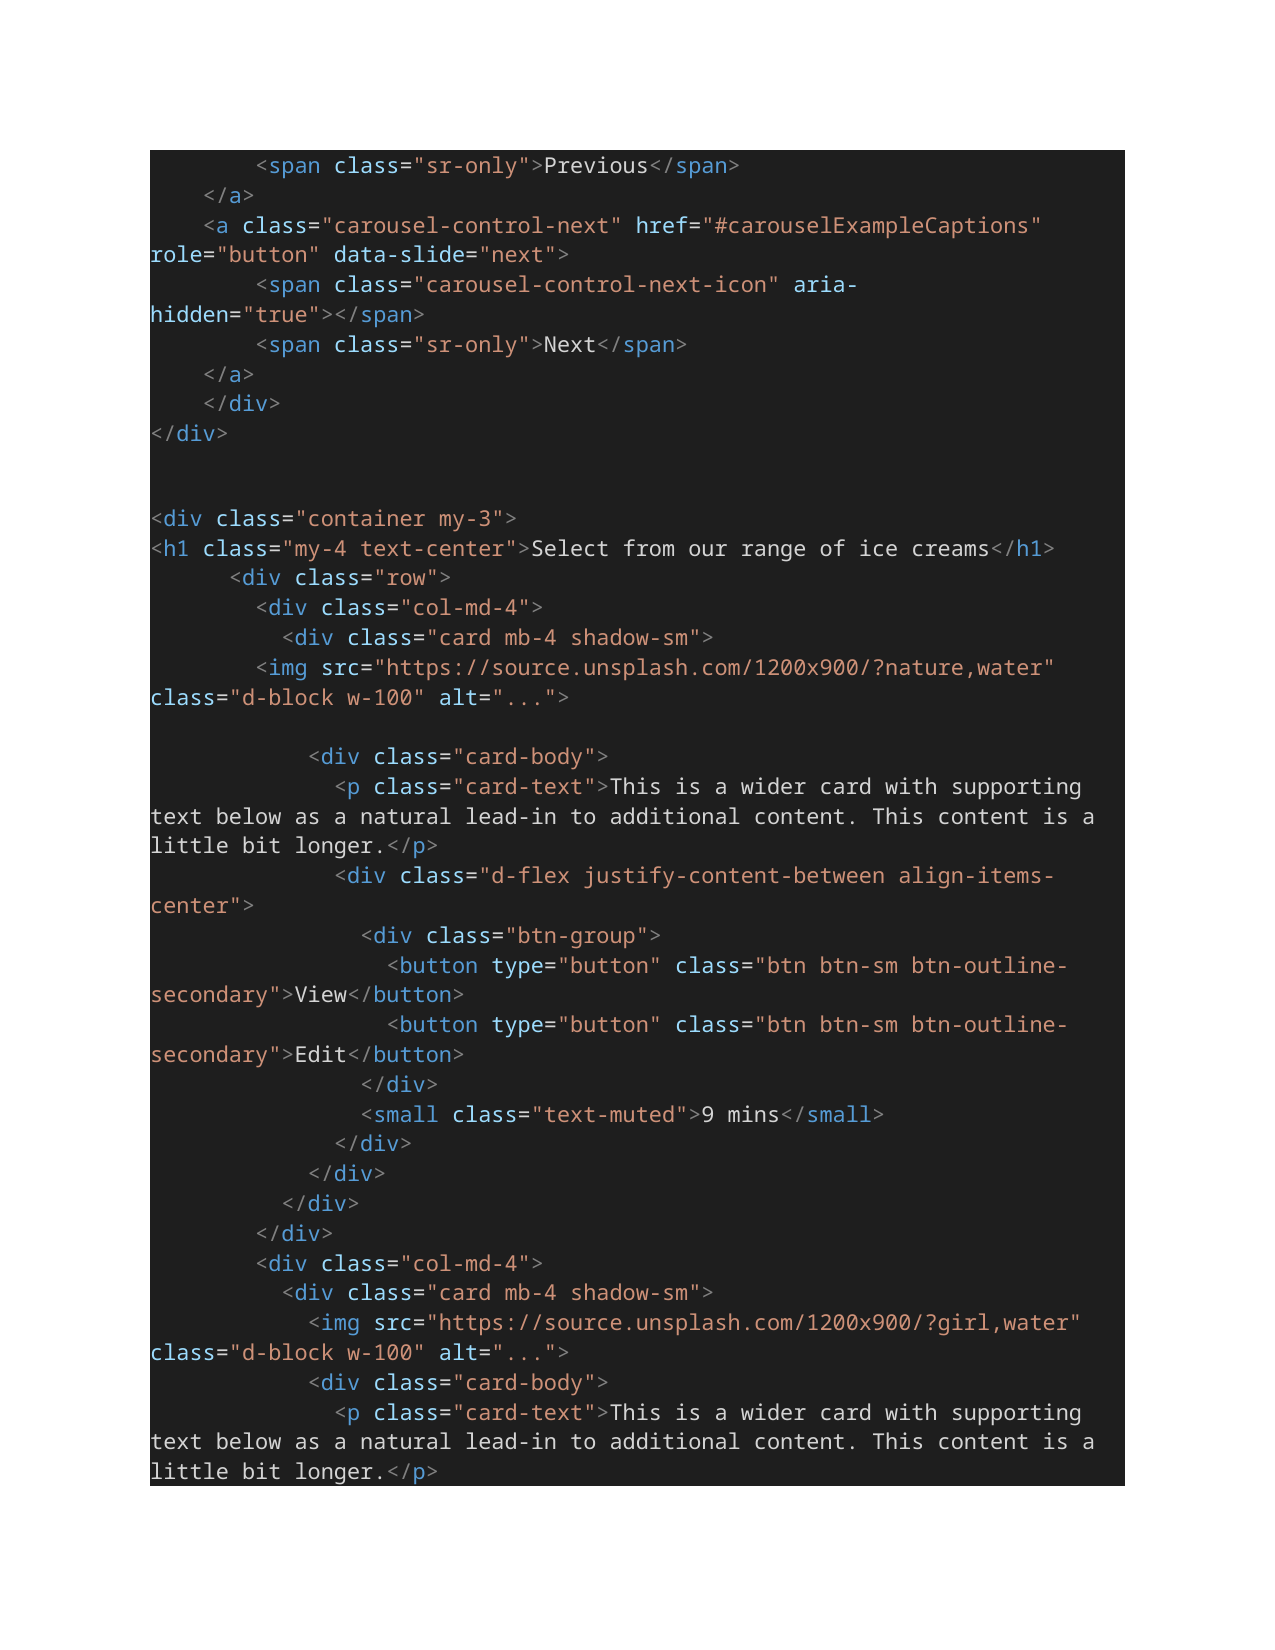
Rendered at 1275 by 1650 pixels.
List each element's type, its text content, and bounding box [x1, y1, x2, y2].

text </div> [150, 418, 1125, 448]
text <div class="col-md-4"> [150, 592, 1125, 622]
text <div class="card-body"> [150, 741, 1125, 771]
text <div class="d-flex justify-content-between align-items-center"> [150, 860, 1125, 920]
text <span class="sr-only">Previous</span> [150, 150, 1125, 180]
text <button type="button" class="btn btn-sm btn-outline-secondary">Edit</button> [150, 1009, 1125, 1069]
text <p class="card-text">This is a wider card with supporting text below as a natural lead-in to additional content. This content is a little bit longer.</p> [150, 1396, 1125, 1486]
text </a> [150, 180, 1125, 209]
text </div> [150, 388, 1125, 418]
text <a class="carousel-control-next" href="#carouselExampleCaptions" role="button" data-slide="next"> [150, 209, 1125, 269]
text </div> [150, 1128, 1125, 1158]
text <div class="col-md-4"> [150, 1247, 1125, 1277]
text </div> [150, 1218, 1125, 1247]
text <h1 class="my-4 text-center">Select from our range of ice creams</h1> [150, 532, 1125, 562]
text <span class="carousel-control-next-icon" aria-hidden="true"></span> [150, 269, 1125, 329]
text <div class="card mb-4 shadow-sm"> [150, 1277, 1125, 1307]
text </div> [150, 1069, 1125, 1098]
text <div class="row"> [150, 562, 1125, 592]
text <div class="container my-3"> [150, 503, 1125, 532]
text <div class="card mb-4 shadow-sm"> [150, 622, 1125, 652]
text <img src="https://source.unsplash.com/1200x900/?girl,water" class="d-block w-100" alt="..."> [150, 1307, 1125, 1367]
text <span class="sr-only">Next</span> [150, 329, 1125, 358]
text <button type="button" class="btn btn-sm btn-outline-secondary">View</button> [150, 949, 1125, 1009]
text <div class="btn-group"> [150, 920, 1125, 949]
text <img src="https://source.unsplash.com/1200x900/?nature,water" class="d-block w-100" alt="..."> [150, 652, 1125, 711]
text <small class="text-muted">9 mins</small> [150, 1098, 1125, 1128]
text </a> [150, 358, 1125, 388]
text </div> [150, 1158, 1125, 1188]
text <div class="card-body"> [150, 1367, 1125, 1396]
text </div> [150, 1188, 1125, 1218]
text <p class="card-text">This is a wider card with supporting text below as a natural lead-in to additional content. This content is a little bit longer.</p> [150, 771, 1125, 860]
